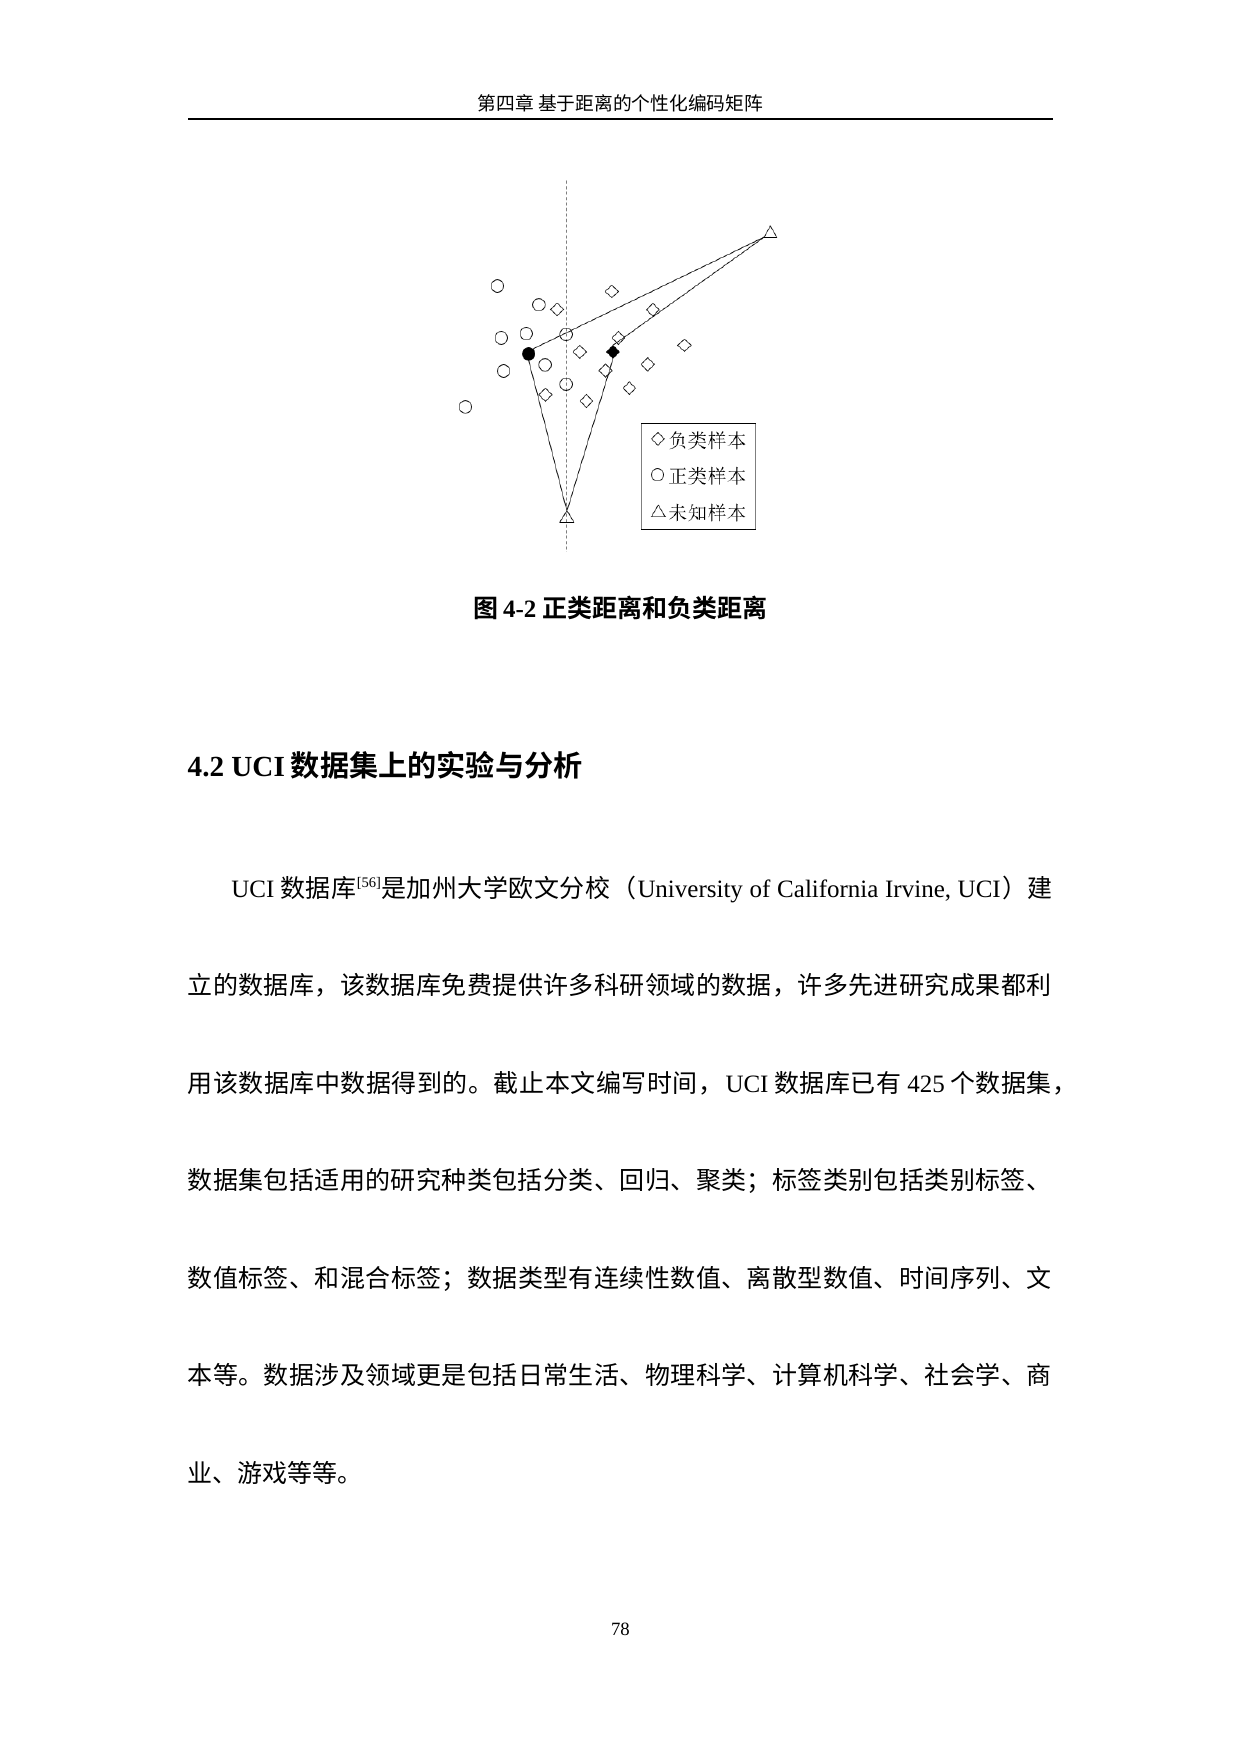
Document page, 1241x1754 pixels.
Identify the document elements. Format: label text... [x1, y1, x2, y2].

picture [449, 169, 791, 559]
text 图4-2 正类距离和负类距离 [187, 574, 1053, 639]
text UCI数据库[56]是加州大学欧文分校（University of California Irvine, UCI）建立的数据库，该数据库免费提供许多科研领域的数据，许多先进研究成果都利用该数据库中数据得到的。截止本文编写时间，UCI数据库已有425个数据集，数据集包括适用的研究种类包括分类、回归、聚类；标签类别包括类别标签、数值标签、和混合标签；数据类型有连续性数值、离散型数值、时间序列、文本等。数据涉及领域更是包括日常生活、物理科学、计算机科学、社会学、商业、游戏等等。 [187, 854, 1053, 1504]
subtitle 4.2 UCI数据集上的实验与分析 [187, 731, 1053, 796]
